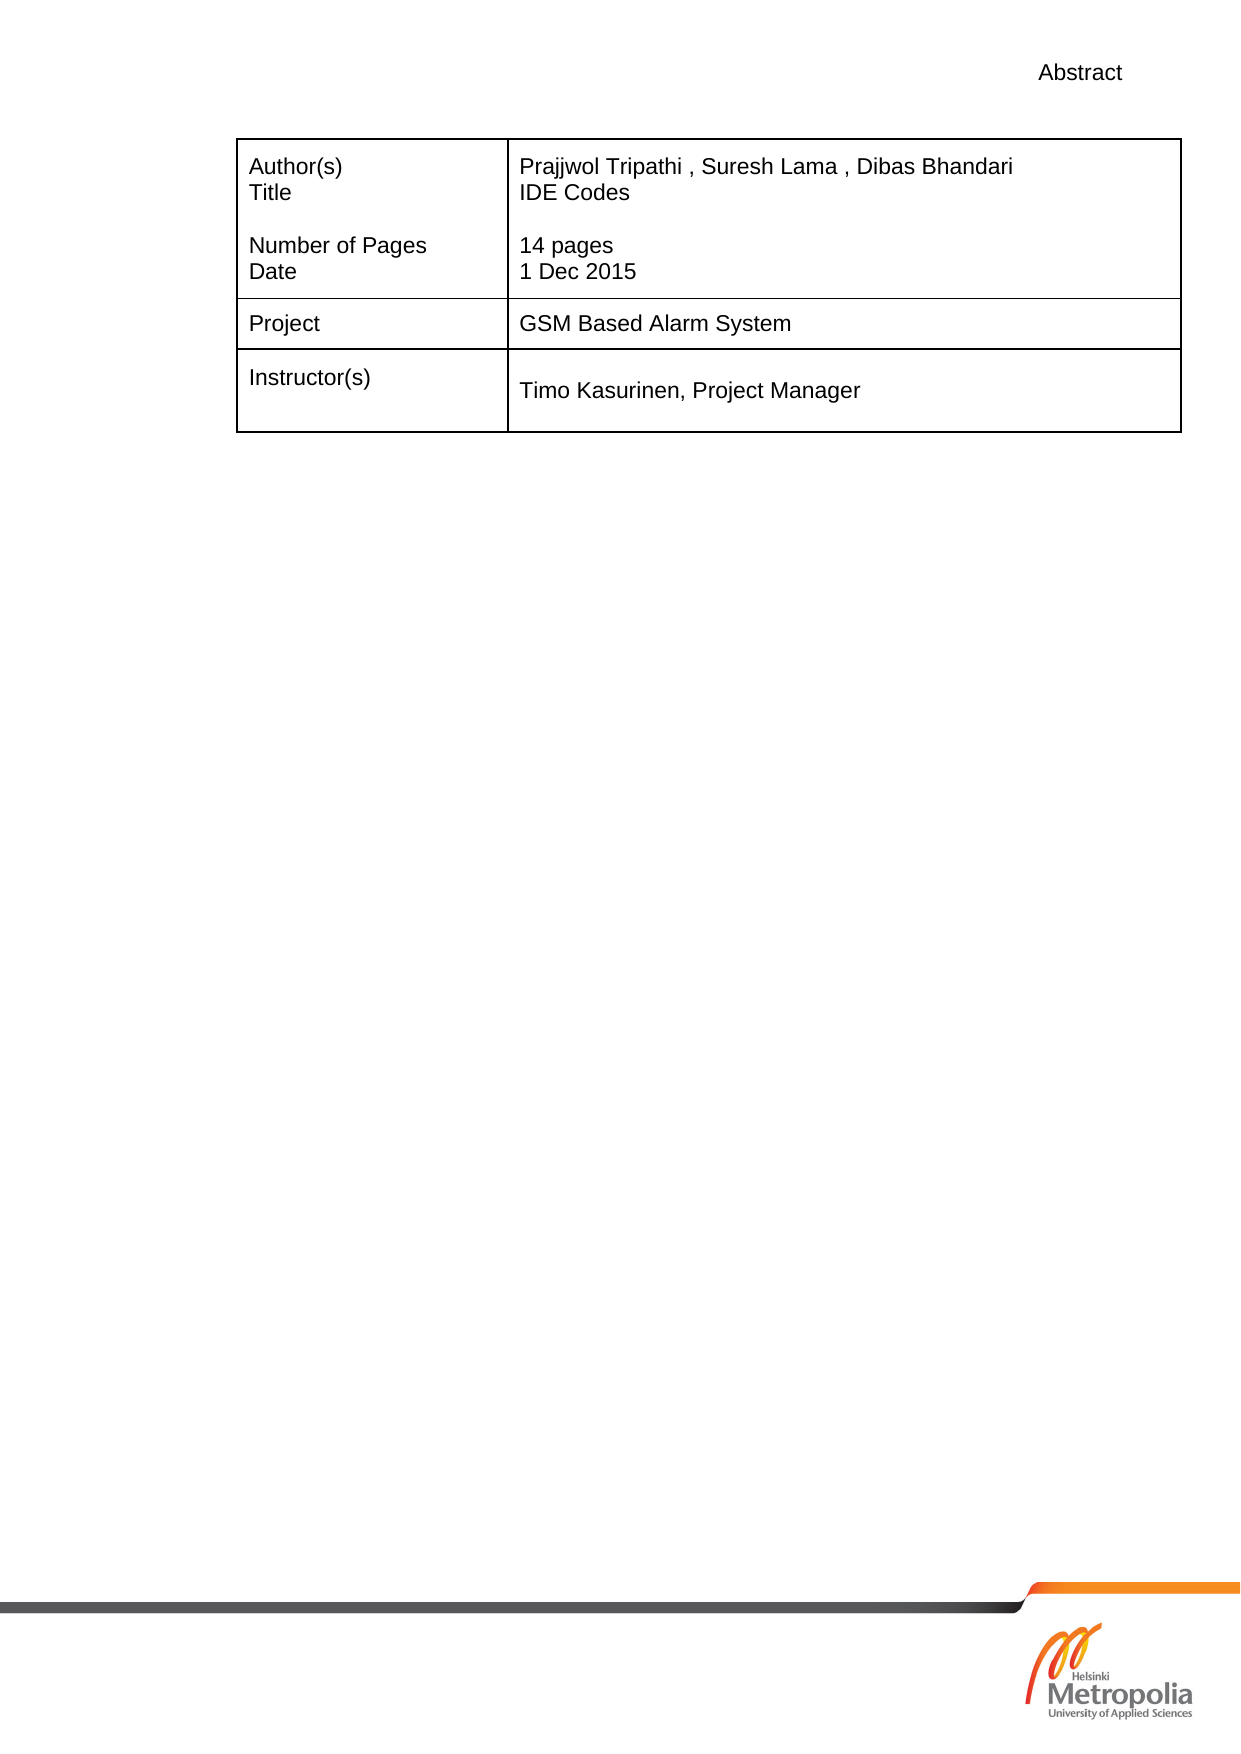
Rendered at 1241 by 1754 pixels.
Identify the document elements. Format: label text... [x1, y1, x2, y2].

table_cell Project [238, 299, 507, 348]
table_header Prajjwol Tripathi , Suresh Lama , Dibas Bhandari IDE Codes 14 pages 1 Dec 2015 [509, 140, 1180, 297]
table_cell GSM Based Alarm System [509, 299, 1180, 348]
picture [0, 1582, 1241, 1720]
table_cell Instructor(s) [238, 350, 507, 431]
table_header Author(s) Title Number of Pages Date [238, 140, 507, 297]
table_cell Timo Kasurinen, Project Manager [509, 350, 1180, 431]
